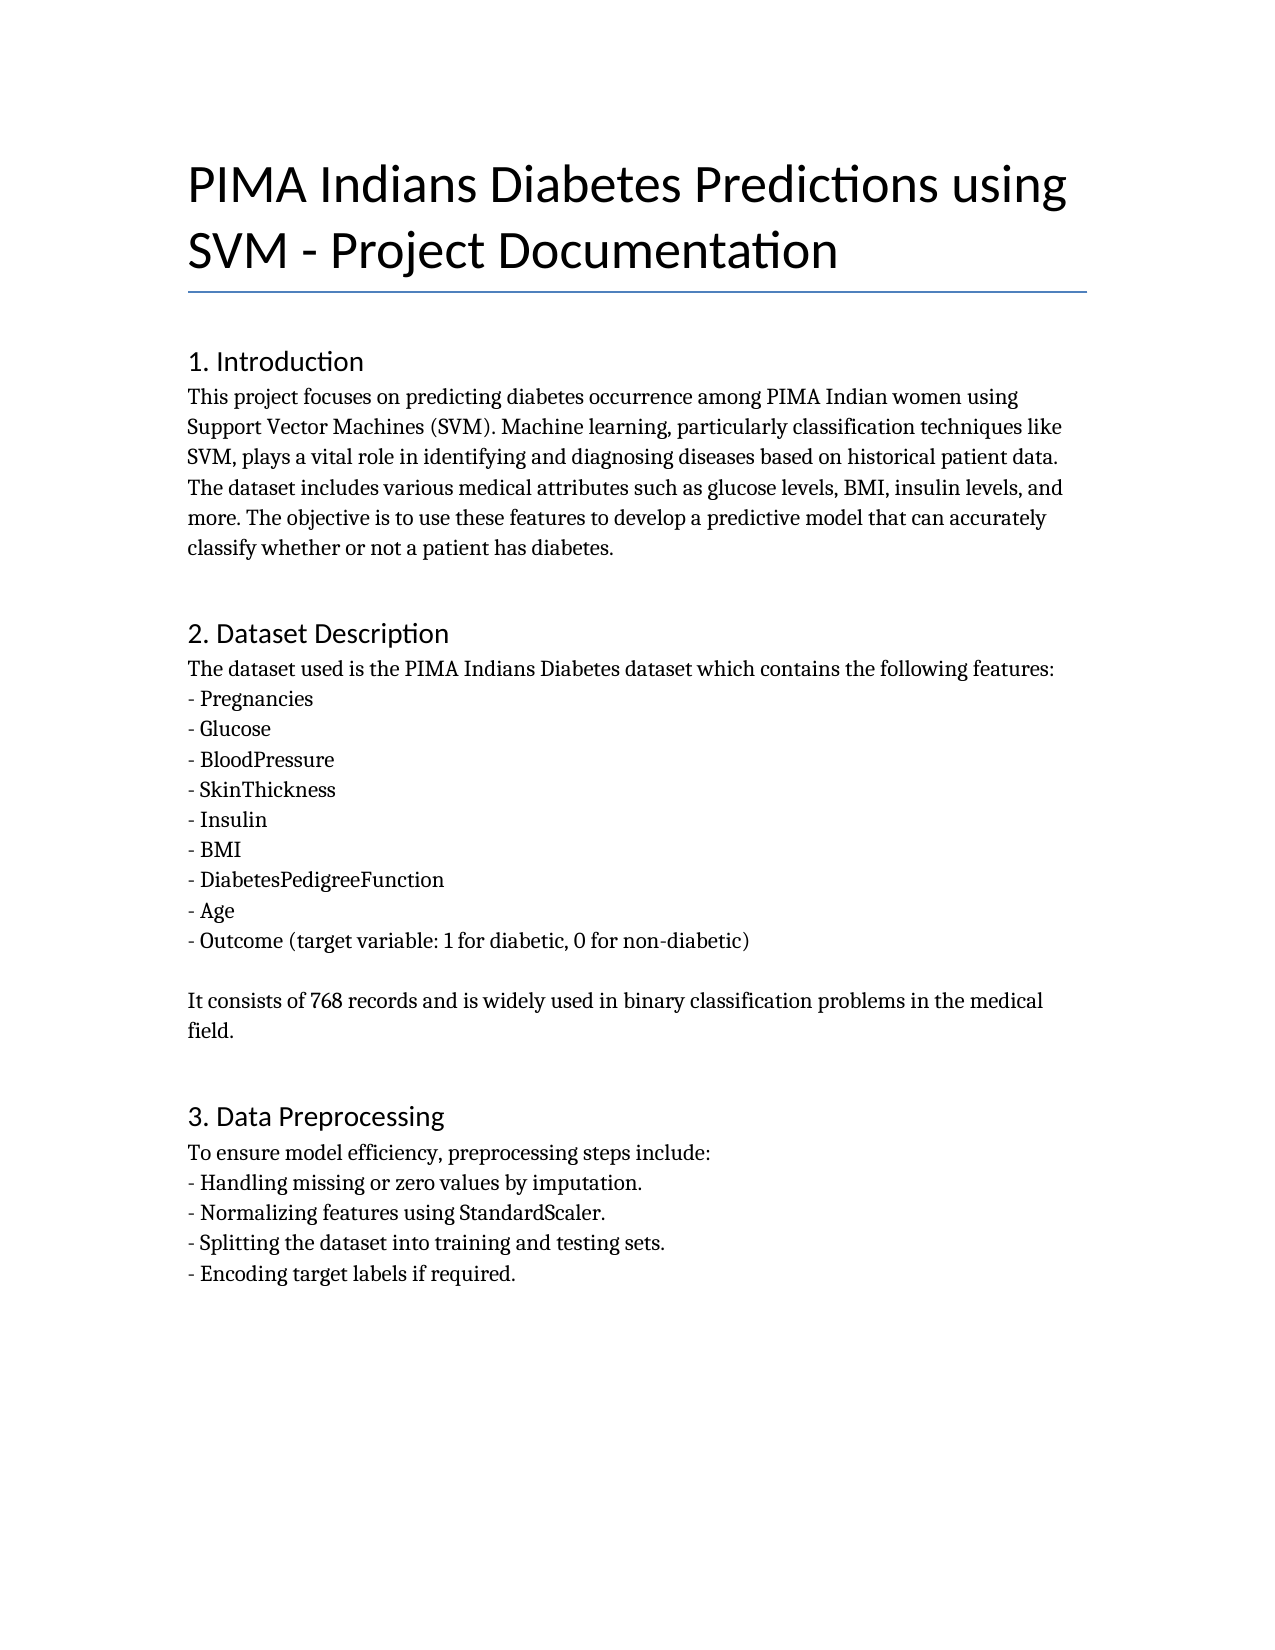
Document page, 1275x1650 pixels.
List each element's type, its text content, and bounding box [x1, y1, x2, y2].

title PIMA Indians Diabetes Predictions using SVM - Project Documentation [187, 150, 1087, 293]
text The dataset used is the PIMA Indians Diabetes dataset which contains the following features: - Pregnancies - Glucose - BloodPressure - SkinThickness - Insulin - BMI - DiabetesPedigreeFunction - Age - Outcome (target variable: 1 for diabetic, 0 for non-diabetic) It consists of 768 records and is widely used in binary classification problems in the medical field. [187, 656, 1087, 1045]
subtitle 1. Introduction [187, 343, 1087, 378]
subtitle 2. Dataset Description [187, 615, 1087, 651]
subtitle 3. Data Preprocessing [187, 1098, 1087, 1134]
text To ensure model efficiency, preprocessing steps include: - Handling missing or zero values by imputation. - Normalizing features using StandardScaler. - Splitting the dataset into training and testing sets. - Encoding target labels if required. [187, 1139, 1087, 1287]
text This project focuses on predicting diabetes occurrence among PIMA Indian women using Support Vector Machines (SVM). Machine learning, particularly classification techniques like SVM, plays a vital role in identifying and diagnosing diseases based on historical patient data. The dataset includes various medical attributes such as glucose levels, BMI, insulin levels, and more. The objective is to use these features to develop a predictive model that can accurately classify whether or not a patient has diabetes. [187, 384, 1087, 561]
